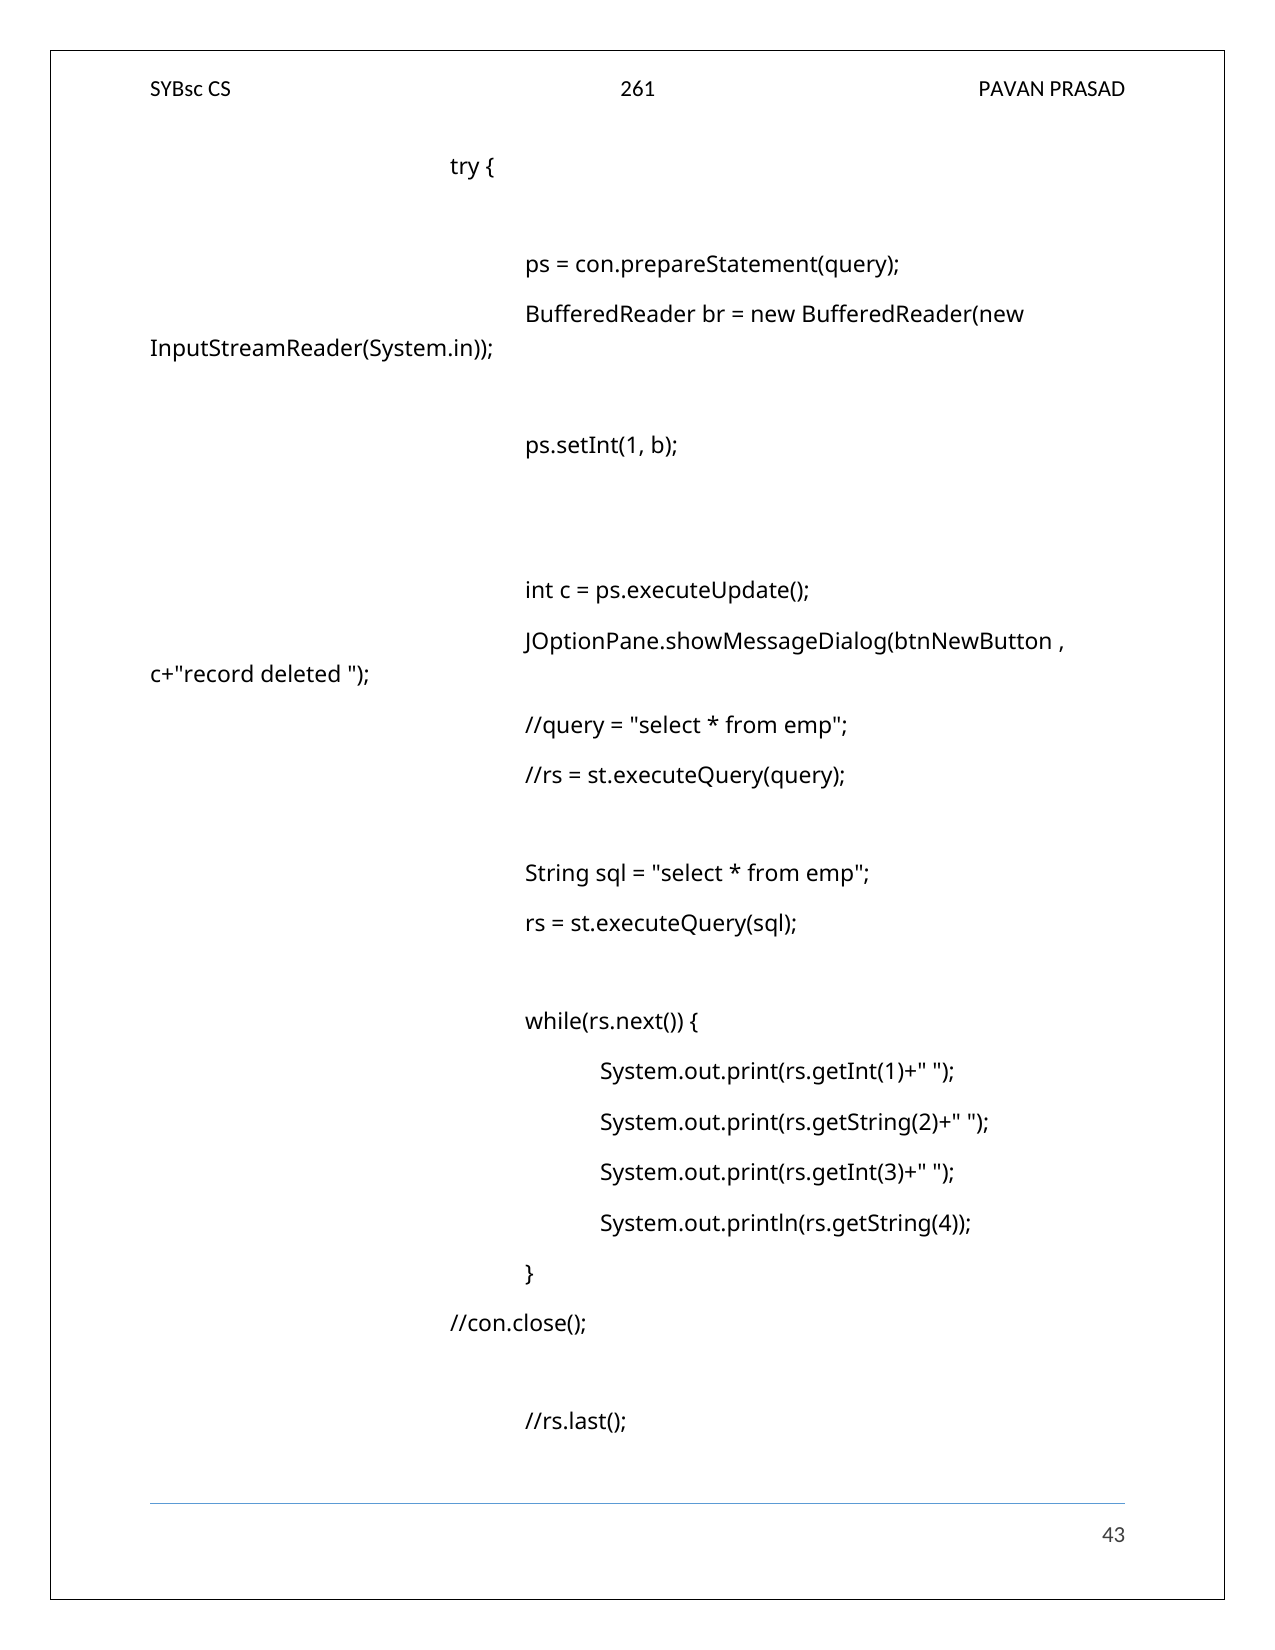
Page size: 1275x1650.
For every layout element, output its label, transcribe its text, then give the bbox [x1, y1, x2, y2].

text //rs.last(); [150, 1405, 1125, 1436]
text rs = st.executeQuery(sql); [150, 907, 1125, 938]
text while(rs.next()) { [150, 1005, 1125, 1036]
text try { [150, 150, 1125, 181]
text //rs = st.executeQuery(query); [150, 759, 1125, 790]
text System.out.print(rs.getInt(3)+" "); [150, 1156, 1125, 1187]
text BufferedReader br = new BufferedReader(new InputStreamReader(System.in)); [150, 298, 1125, 363]
text } [150, 1257, 1125, 1288]
text System.out.print(rs.getInt(1)+" "); [150, 1055, 1125, 1086]
text int c = ps.executeUpdate(); [150, 574, 1125, 605]
text JOptionPane.showMessageDialog(btnNewButton , c+"record deleted "); [150, 624, 1125, 689]
text //con.close(); [150, 1307, 1125, 1338]
text //query = "select * from emp"; [150, 709, 1125, 740]
text String sql = "select * from emp"; [150, 857, 1125, 888]
text ps.setInt(1, b); [150, 429, 1125, 461]
text System.out.print(rs.getString(2)+" "); [150, 1106, 1125, 1137]
text System.out.println(rs.getString(4)); [150, 1206, 1125, 1238]
text ps = con.prepareStatement(query); [150, 248, 1125, 279]
